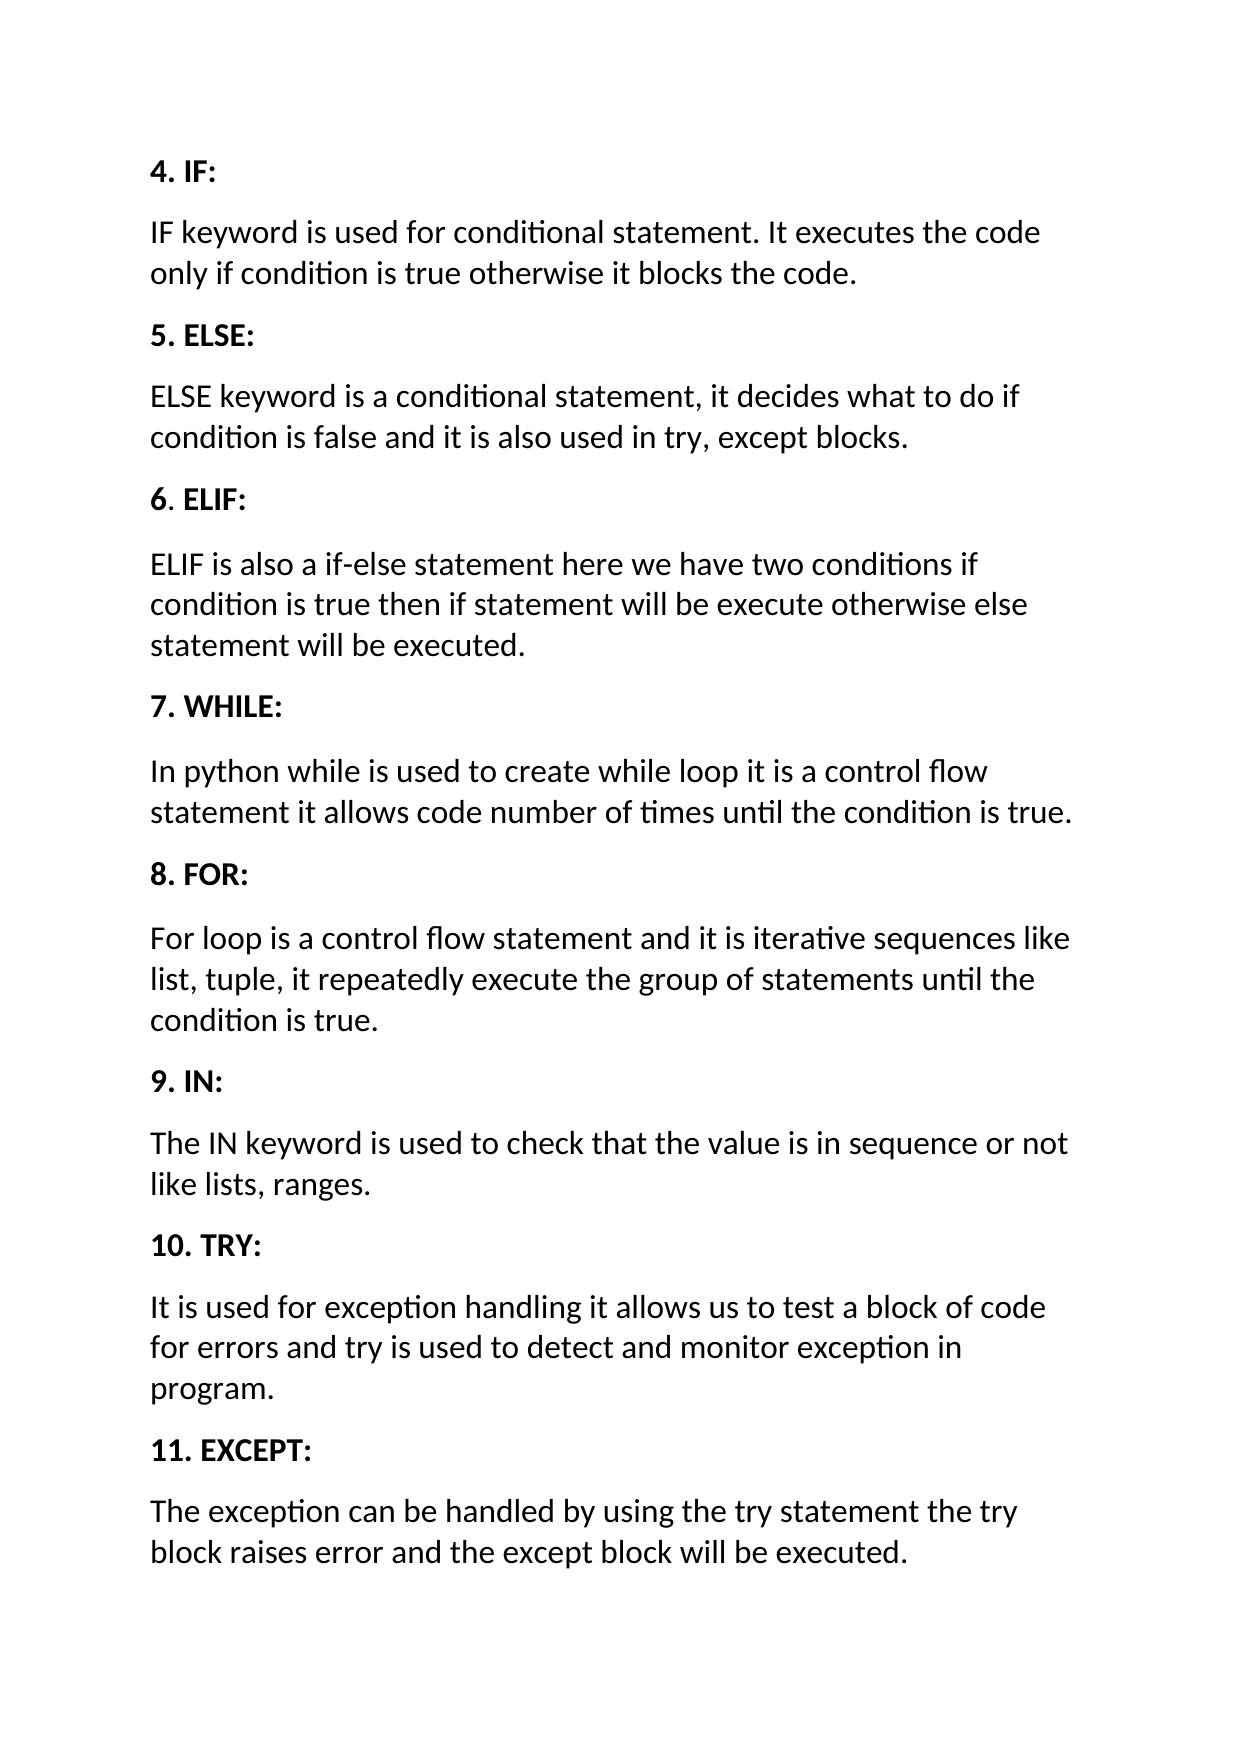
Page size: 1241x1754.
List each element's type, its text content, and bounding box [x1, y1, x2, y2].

text The IN keyword is used to check that the value is in sequence or not like lists, ranges. [150, 1122, 1090, 1203]
text 10. TRY: [150, 1224, 1090, 1265]
text 5. ELSE: [150, 314, 1090, 354]
text The exception can be handled by using the try statement the try block raises error and the except block will be executed. [150, 1490, 1090, 1572]
text 4. IF: [150, 150, 1090, 191]
text ELSE keyword is a conditional statement, it decides what to do if condition is false and it is also used in try, except blocks. [150, 375, 1090, 457]
text 11. EXCEPT: [150, 1429, 1090, 1469]
text In python while is used to create while loop it is a control flow statement it allows code number of times until the condition is true. [150, 750, 1090, 832]
text 7. WHILE: [150, 686, 1090, 726]
text 9. IN: [150, 1060, 1090, 1101]
text IF keyword is used for conditional statement. It executes the code only if condition is true otherwise it blocks the code. [150, 212, 1090, 293]
text 8. FOR: [150, 853, 1090, 893]
text 6. ELIF: [150, 478, 1090, 518]
text It is used for exception handling it allows us to test a block of code for errors and try is used to detect and monitor exception in program. [150, 1286, 1090, 1408]
text ELIF is also a if-else statement here we have two conditions if condition is true then if statement will be execute otherwise else statement will be executed. [150, 542, 1090, 665]
text For loop is a control flow statement and it is iterative sequences like list, tuple, it repeatedly execute the group of statements until the condition is true. [150, 917, 1090, 1039]
